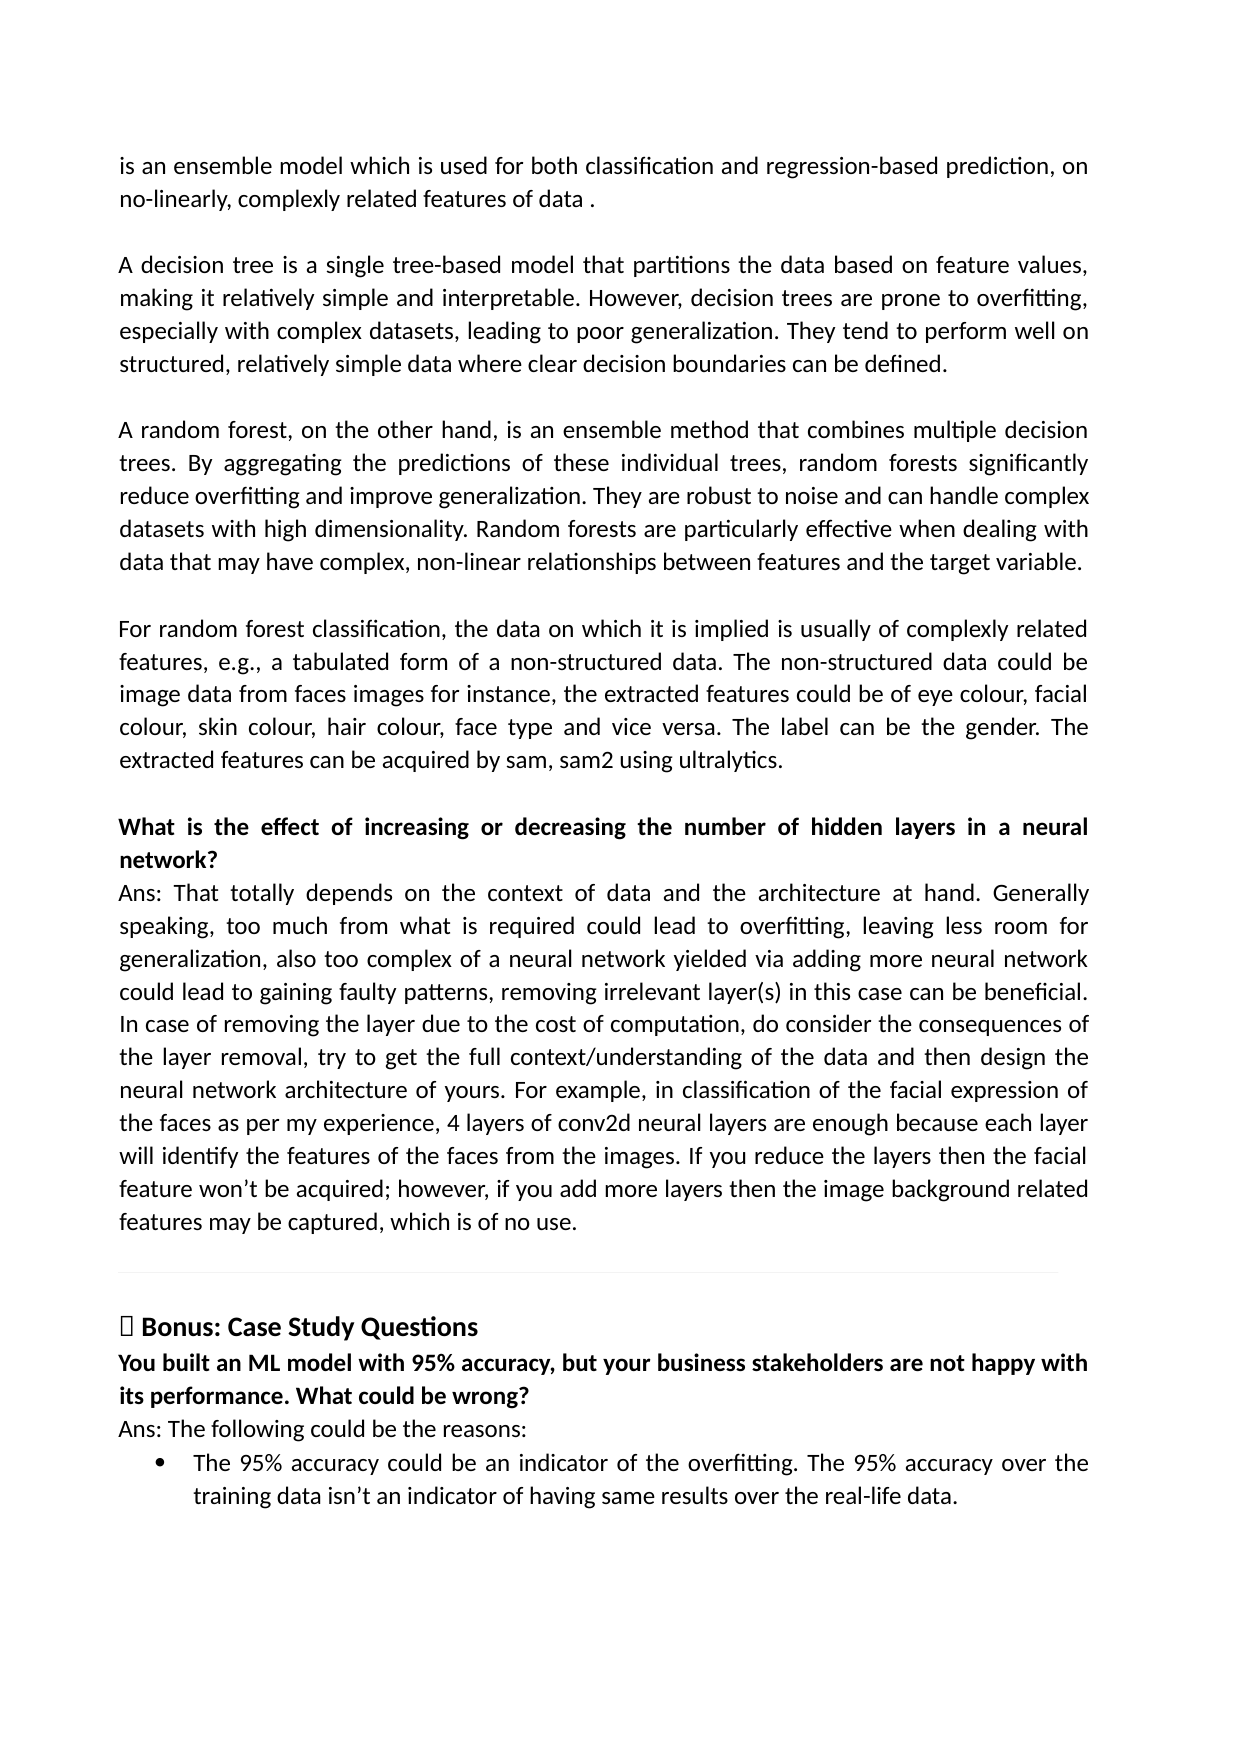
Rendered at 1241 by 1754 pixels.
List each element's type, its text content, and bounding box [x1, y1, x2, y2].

text A random forest, on the other hand, is an ensemble method that combines multiple decision trees. By aggregating the predictions of these individual trees, random forests significantly reduce overfitting and improve generalization. They are robust to noise and can handle complex datasets with high dimensionality. Random forests are particularly effective when dealing with data that may have complex, non-linear relationships between features and the target variable. [118, 414, 1090, 577]
text Ans: That totally depends on the context of data and the architecture at hand. Generally speaking, too much from what is required could lead to overfitting, leaving less room for generalization, also too complex of a neural network yielded via adding more neural network could lead to gaining faulty patterns, removing irrelevant layer(s) in this case can be beneficial. In case of removing the layer due to the cost of computation, do consider the consequences of the layer removal, try to get the full context/understanding of the data and then design the neural network architecture of yours. For example, in classification of the facial expression of the faces as per my experience, 4 layers of conv2d neural layers are enough because each layer will identify the features of the faces from the images. If you reduce the layers then the facial feature won’t be acquired; however, if you add more layers then the image background related features may be captured, which is of no use. [118, 877, 1090, 1237]
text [118, 150, 1090, 213]
text What is the effect of increasing or decreasing the number of hidden layers in a neural network? [118, 811, 1090, 874]
text 🧠 Bonus: Case Study Questions [118, 1306, 1090, 1344]
text Ans: The following could be the reasons: [118, 1414, 1090, 1444]
text For random forest classification, the data on which it is implied is usually of complexly related features, e.g., a tabulated form of a non-structured data. The non-structured data could be image data from faces images for instance, the extracted features could be of eye colour, facial colour, skin colour, hair colour, face type and vice versa. The label can be the gender. The extracted features can be acquired by sam, sam2 using ultralytics. [118, 613, 1090, 775]
text You built an ML model with 95% accuracy, but your business stakeholders are not happy with its performance. What could be wrong? [118, 1347, 1090, 1411]
list The 95% accuracy could be an indicator of the overfitting. The 95% accuracy over the training data isn’t an indicator of having same results over the real-life data. [156, 1447, 1090, 1510]
text A decision tree is a single tree-based model that partitions the data based on feature values, making it relatively simple and interpretable. However, decision trees are prone to overfitting, especially with complex datasets, leading to poor generalization. They tend to perform well on structured, relatively simple data where clear decision boundaries can be defined. [118, 249, 1090, 379]
